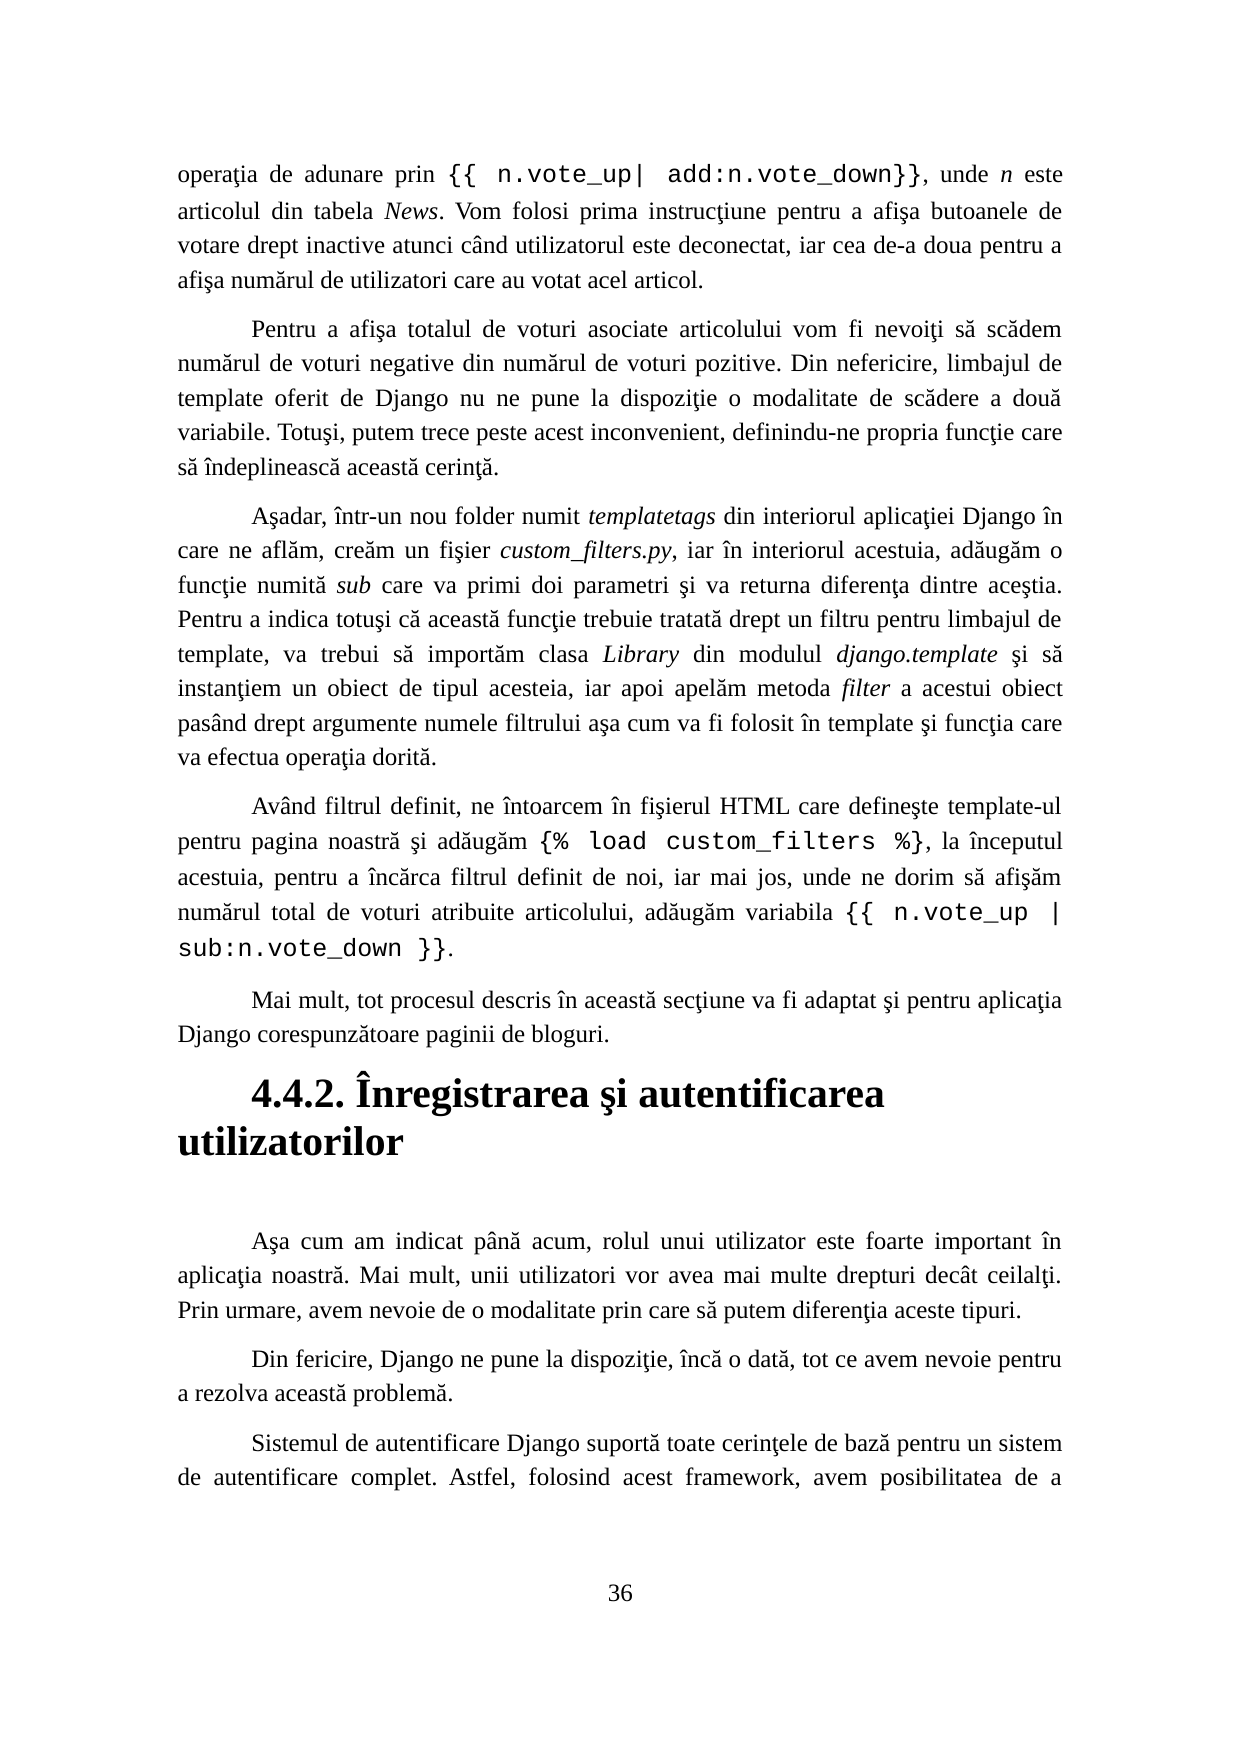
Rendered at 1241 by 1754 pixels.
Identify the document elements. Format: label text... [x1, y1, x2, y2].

text Pentru a afişa totalul de voturi asociate articolului vom fi nevoiţi să scădem numărul de voturi negative din numărul de voturi pozitive. Din nefericire, limbajul de template oferit de Django nu ne pune la dispoziţie o modalitate de scădere a două variabile. Totuşi, putem trece peste acest inconvenient, definindu-ne propria funcţie care să îndeplinească această cerinţă. [177, 314, 1063, 481]
text Aşa cum am indicat până acum, rolul unui utilizator este foarte important în aplicaţia noastră. Mai mult, unii utilizatori vor avea mai multe drepturi decât ceilalţi. Prin urmare, avem nevoie de o modalitate prin care să putem diferenţia aceste tipuri. [177, 1226, 1063, 1324]
text Mai mult, tot procesul descris în această secţiune va fi adaptat şi pentru aplicaţia Django corespunzătoare paginii de bloguri. [177, 985, 1063, 1048]
subtitle 4.4.2. Înregistrarea şi autentificarea utilizatorilor [177, 1069, 1063, 1164]
text Aşadar, într-un nou folder numit templatetags din interiorul aplicaţiei Django în care ne aflăm, creăm un fişier custom_filters.py, iar în interiorul acestuia, adăugăm o funcţie numită sub care va primi doi parametri şi va returna diferenţa dintre aceştia. Pentru a indica totuşi că această funcţie trebuie tratată drept un filtru pentru limbajul de template, va trebui să importăm clasa Library din modulul django.template şi să instanţiem un obiect de tipul acesteia, iar apoi apelăm metoda filter a acestui obiect pasând drept argumente numele filtrului aşa cum va fi folosit în template şi funcţia care va efectua operaţia dorită. [177, 501, 1063, 771]
text Având filtrul definit, ne întoarcem în fişierul HTML care defineşte template-ul pentru pagina noastră şi adăugăm {% load custom_filters %}, la începutul acestuia, pentru a încărca filtrul definit de noi, iar mai jos, unde ne dorim să afişăm numărul total de voturi atribuite articolului, adăugăm variabila {{ n.vote_up | sub:n.vote_down }}. [177, 791, 1063, 964]
text Din fericire, Django ne pune la dispoziţie, încă o dată, tot ce avem nevoie pentru a rezolva această problemă. [177, 1344, 1063, 1407]
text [177, 159, 1063, 294]
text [177, 1428, 1063, 1491]
